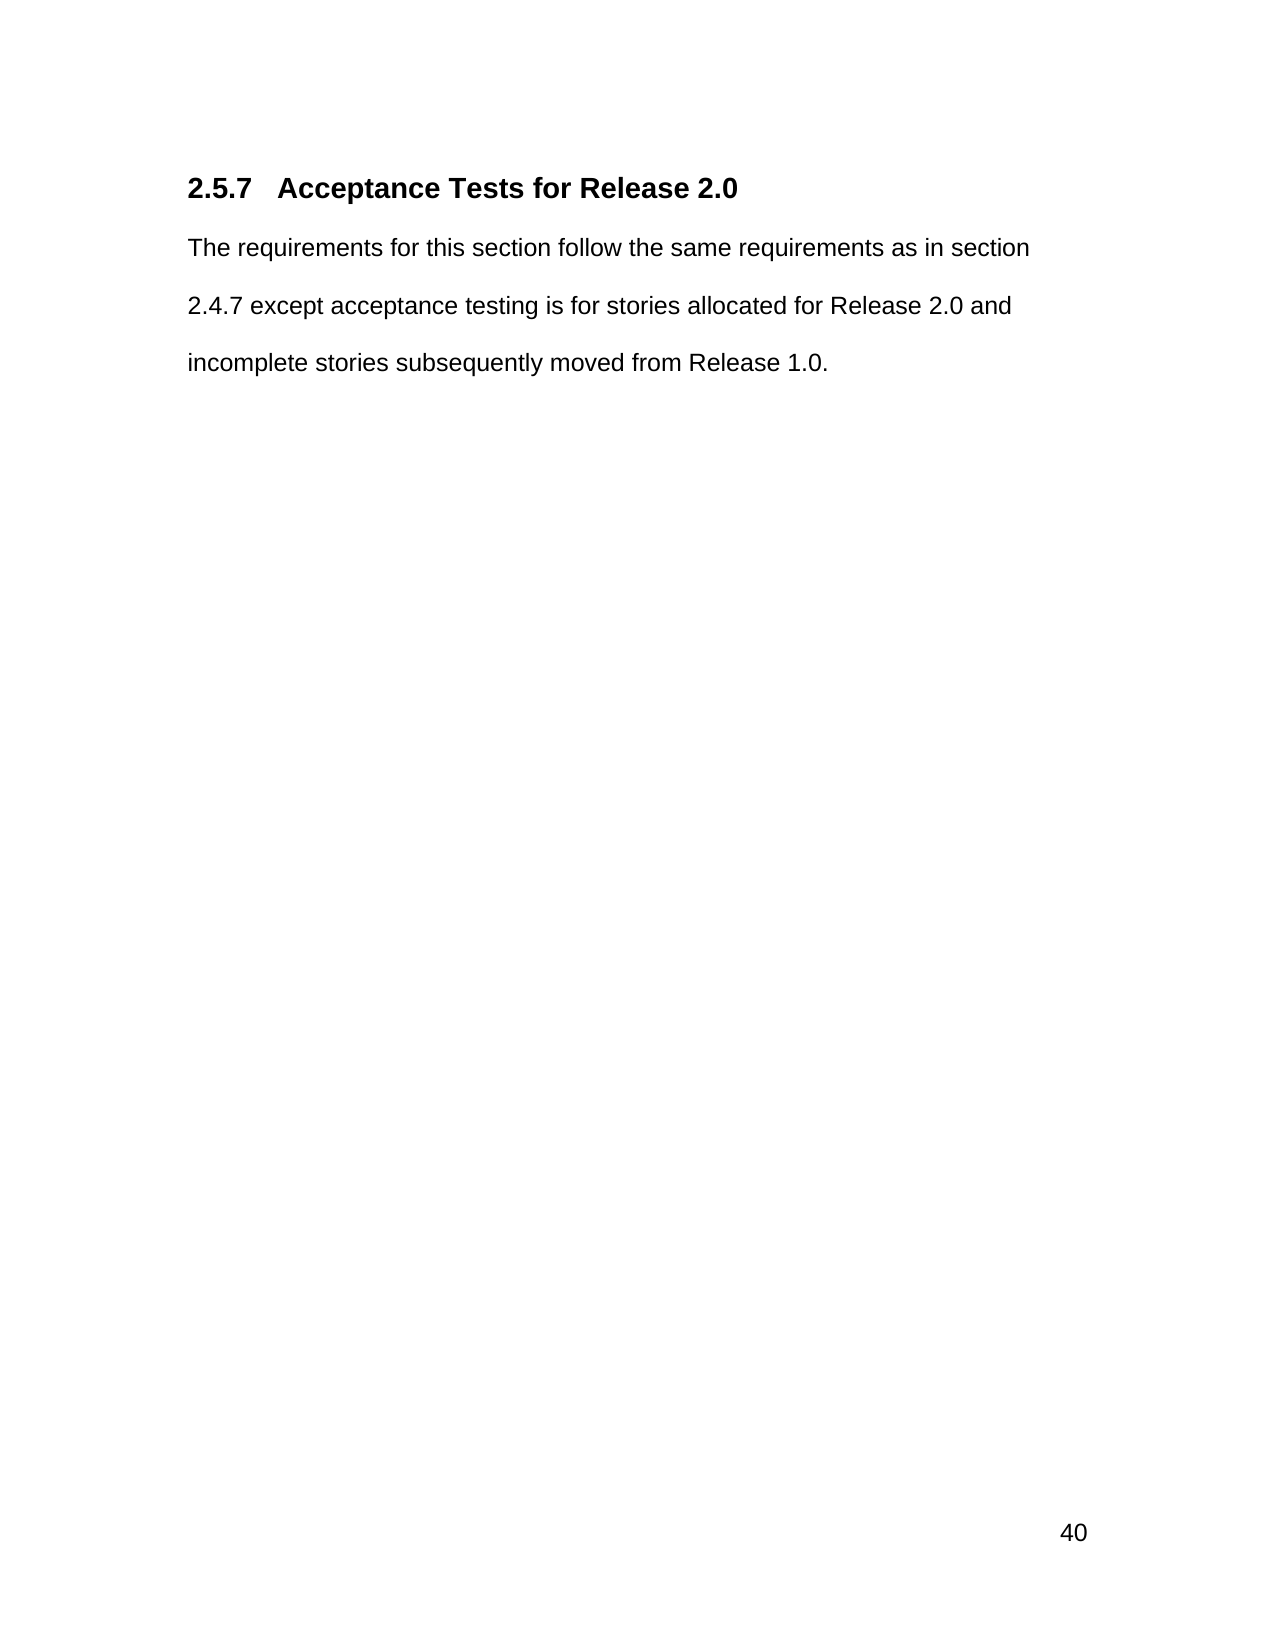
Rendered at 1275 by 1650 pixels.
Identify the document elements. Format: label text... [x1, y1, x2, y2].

text The requirements for this section follow the same requirements as in section 2.4.7 except acceptance testing is for stories allocated for Release 2.0 and incomplete stories subsequently moved from Release 1.0. [187, 233, 1087, 377]
subtitle 2.5.7 Acceptance Tests for Release 2.0 [187, 171, 1087, 204]
